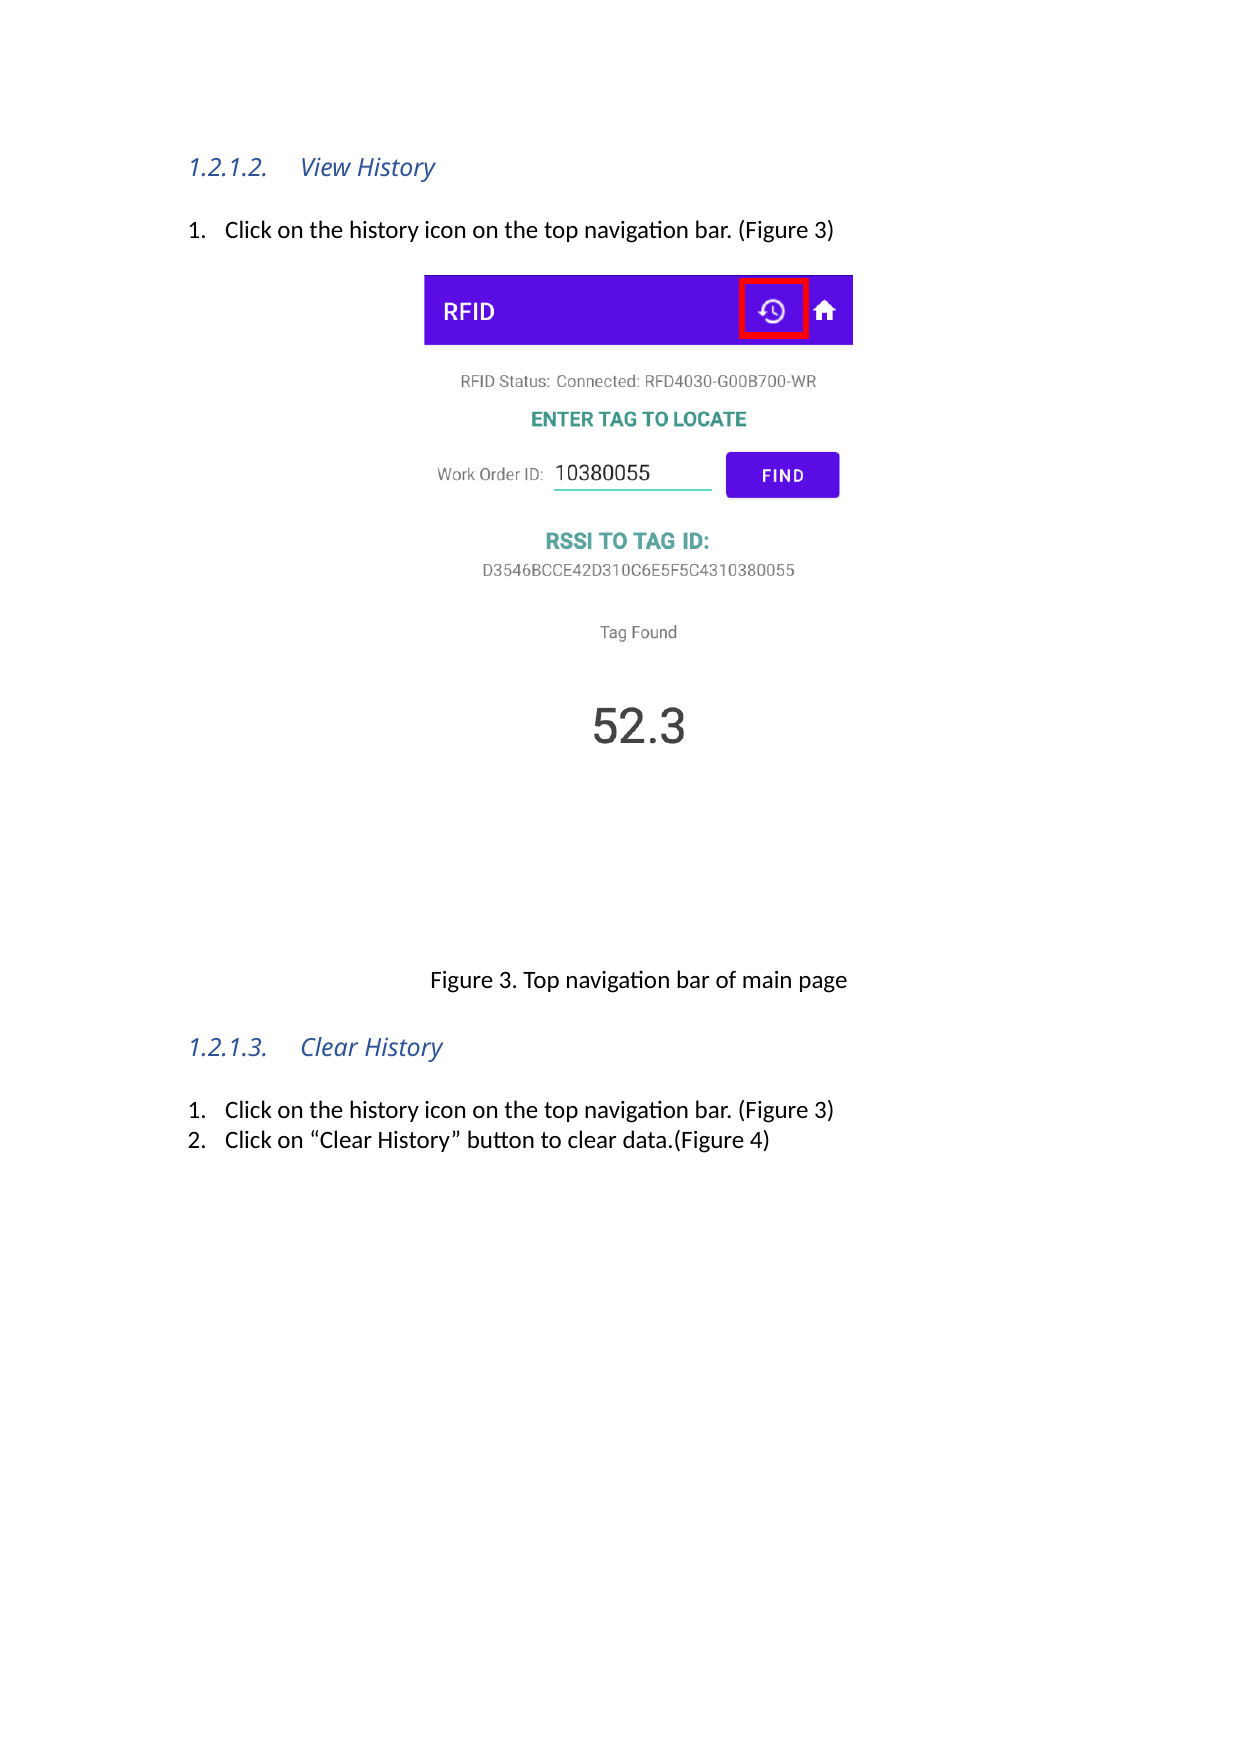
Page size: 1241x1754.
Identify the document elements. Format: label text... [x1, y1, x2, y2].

picture [424, 275, 854, 965]
subtitle Clear History [187, 1029, 1090, 1063]
list Click on the history icon on the top navigation bar. (Figure 3) [187, 214, 1090, 245]
text Figure 3. Top navigation bar of main page [187, 964, 1090, 995]
subtitle View History [187, 150, 1090, 184]
list Click on “Clear History” button to clear data.(Figure 4) [187, 1124, 1090, 1155]
list Click on the history icon on the top navigation bar. (Figure 3) [187, 1094, 1090, 1124]
